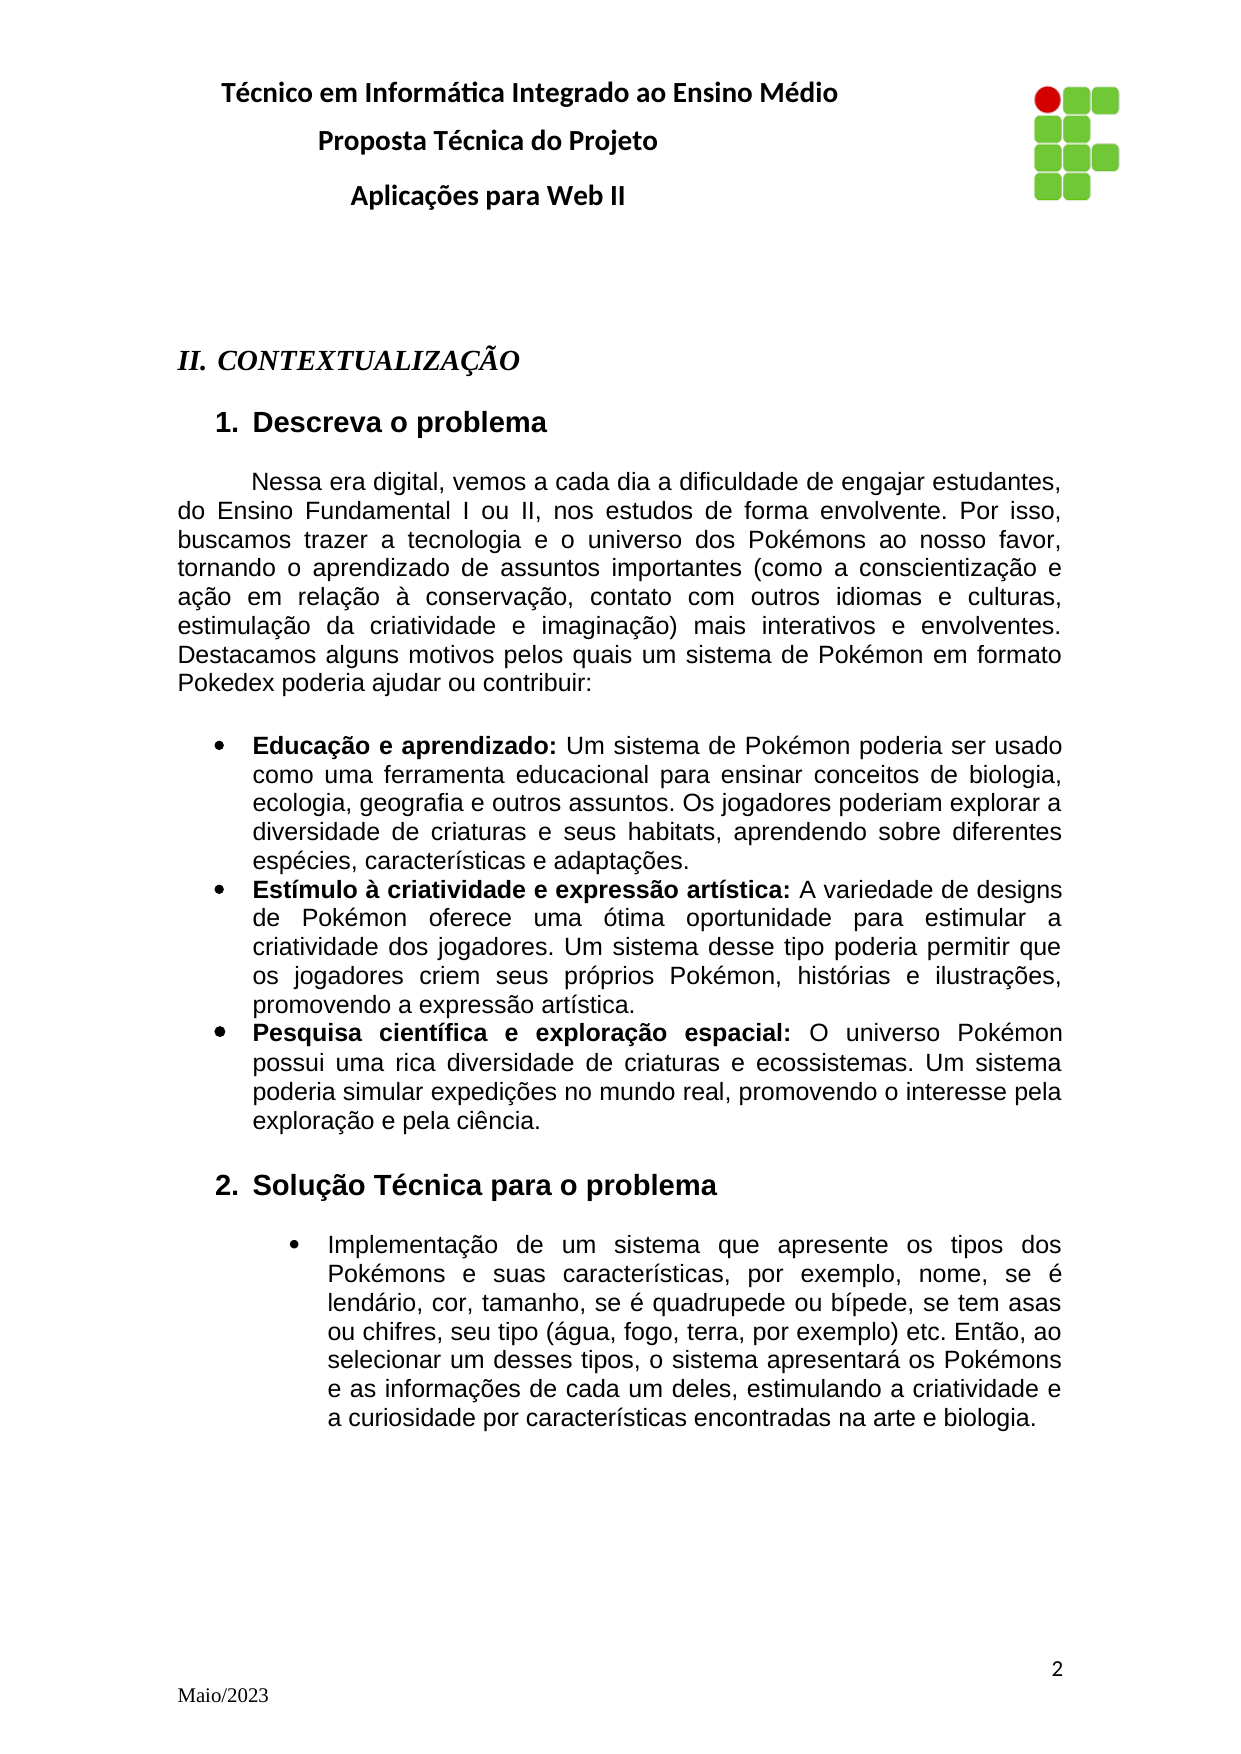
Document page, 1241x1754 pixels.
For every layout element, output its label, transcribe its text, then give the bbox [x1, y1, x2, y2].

picture [1007, 73, 1147, 214]
list Educação e aprendizado: Um sistema de Pokémon poderia ser usado como uma ferramenta educacional para ensinar conceitos de biologia, ecologia, geografia e outros assuntos. Os jogadores poderiam explorar a diversidade de criaturas e seus habitats, aprendendo sobre diferentes espécies, características e adaptações. [215, 731, 1063, 874]
text Nessa era digital, vemos a cada dia a dificuldade de engajar estudantes, do Ensino Fundamental I ou II, nos estudos de forma envolvente. Por isso, buscamos trazer a tecnologia e o universo dos Pokémons ao nosso favor, tornando o aprendizado de assuntos importantes (como a conscientização e ação em relação à conservação, contato com outros idiomas e culturas, estimulação da criatividade e imaginação) mais interativos e envolventes. Destacamos alguns motivos pelos quais um sistema de Pokémon em formato Pokedex poderia ajudar ou contribuir: [177, 467, 1063, 697]
list Pesquisa científica e exploração espacial: O universo Pokémon possui uma rica diversidade de criaturas e ecossistemas. Um sistema poderia simular expedições no mundo real, promovendo o interesse pela exploração e pela ciência. [215, 1018, 1063, 1134]
list Estímulo à criatividade e expressão artística: A variedade de designs de Pokémon oferece uma ótima oportunidade para estimular a criatividade dos jogadores. Um sistema desse tipo poderia permitir que os jogadores criem seus próprios Pokémon, histórias e ilustrações, promovendo a expressão artística. [215, 874, 1063, 1018]
list Implementação de um sistema que apresente os tipos dos Pokémons e suas características, por exemplo, nome, se é lendário, cor, tamanho, se é quadrupede ou bípede, se tem asas ou chifres, seu tipo (água, fogo, terra, por exemplo) etc. Então, ao selecionar um desses tipos, o sistema apresentará os Pokémons e as informações de cada um deles, estimulando a criatividade e a curiosidade por características encontradas na arte e biologia. [290, 1230, 1063, 1432]
list Solução Técnica para o problema [215, 1168, 1063, 1202]
text II. CONTEXTUALIZAÇÃO [177, 343, 1063, 376]
list Descreva o problema [215, 405, 1063, 438]
